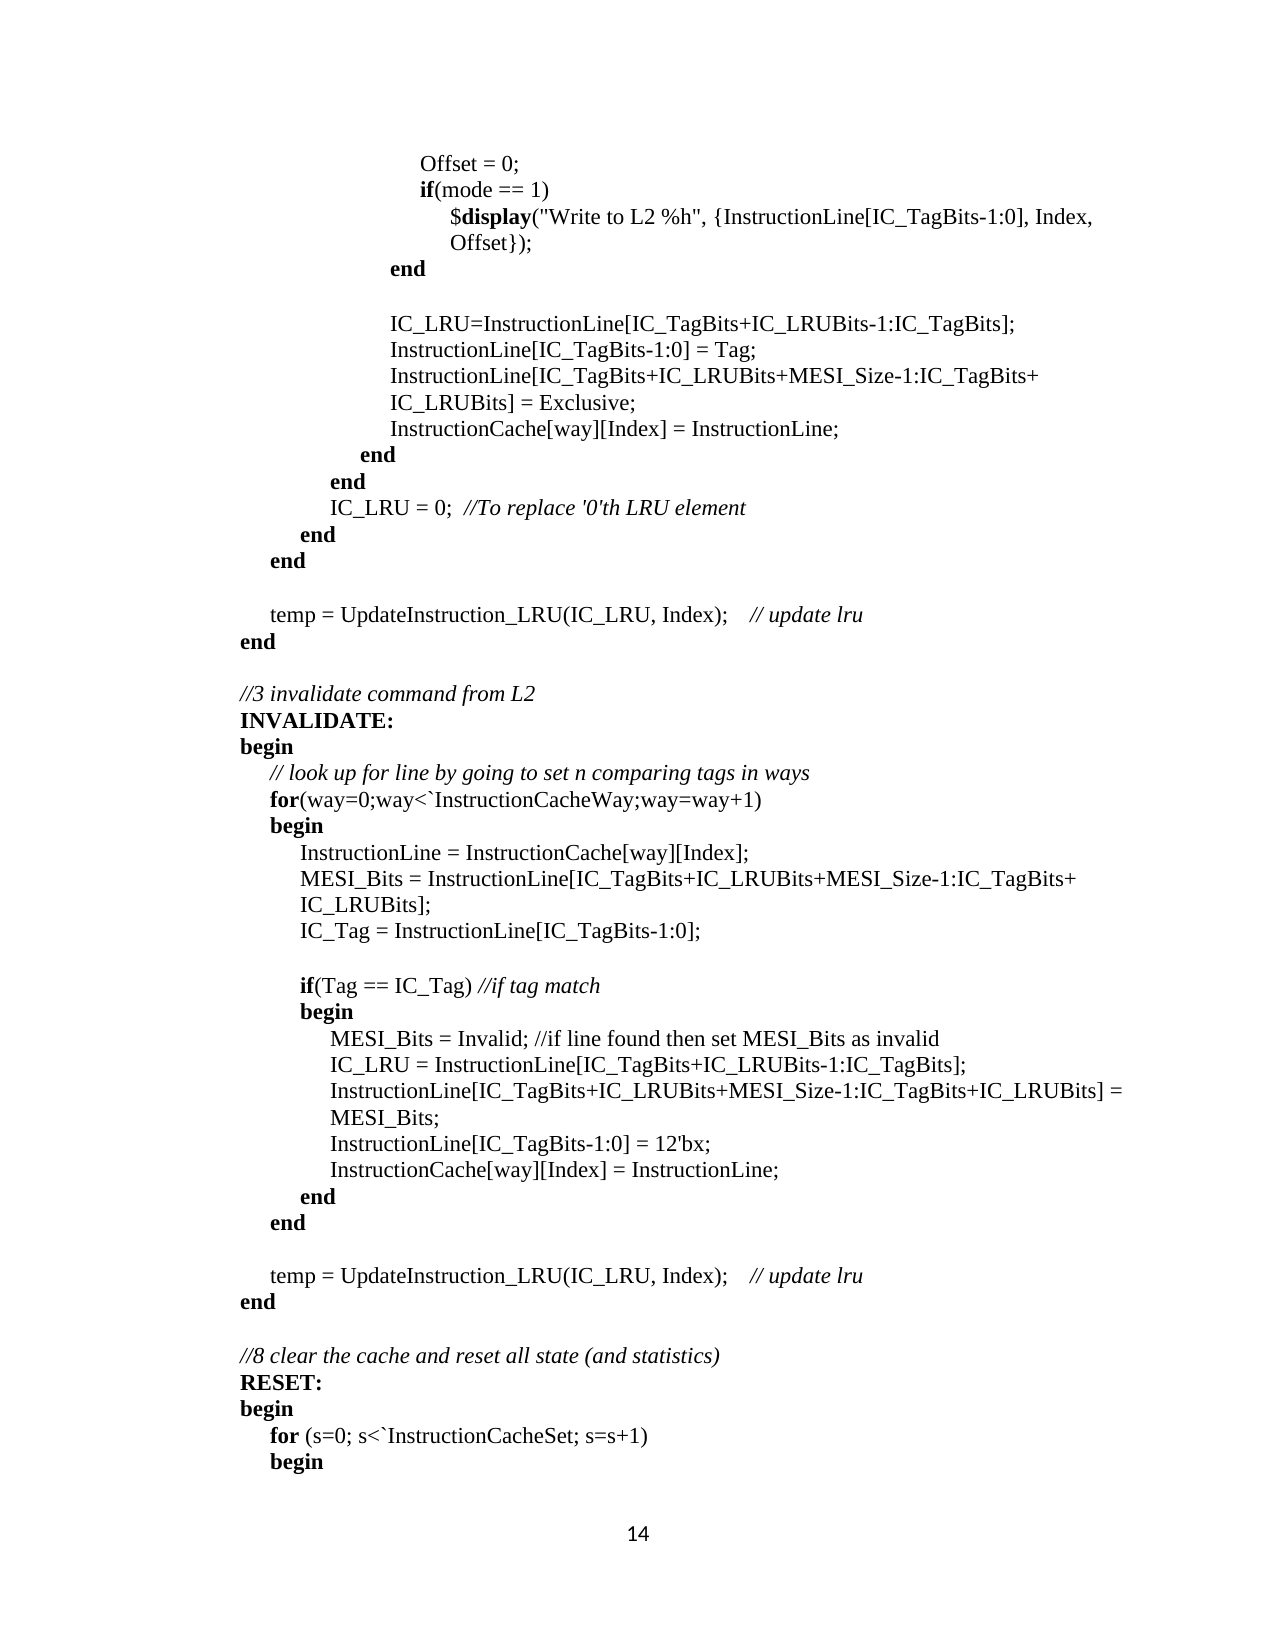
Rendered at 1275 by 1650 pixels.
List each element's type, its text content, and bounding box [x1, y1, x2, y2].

text begin [187, 733, 1125, 759]
text for (s=0; s<`InstructionCacheSet; s=s+1) [187, 1422, 1125, 1448]
text IC_LRU=InstructionLine[IC_TagBits+IC_LRUBits-1:IC_TagBits]; [187, 310, 1125, 336]
text RESET: [187, 1369, 1125, 1395]
text end [187, 442, 1125, 468]
text if(mode == 1) [187, 176, 1125, 203]
text begin [187, 998, 1125, 1025]
text end [187, 628, 1125, 654]
text end [187, 1288, 1125, 1314]
text Offset = 0; [187, 150, 1125, 176]
text // look up for line by going to set n comparing tags in ways [187, 759, 1125, 786]
text $display("Write to L2 %h", {InstructionLine[IC_TagBits-1:0], Index, Offset}); [450, 203, 1125, 255]
text begin [187, 1395, 1125, 1422]
text InstructionLine[IC_TagBits-1:0] = 12'bx; [187, 1130, 1125, 1156]
text InstructionLine[IC_TagBits+IC_LRUBits+MESI_Size-1:IC_TagBits+ IC_LRUBits] = Exclusive; [390, 362, 1125, 415]
text InstructionLine[IC_TagBits-1:0] = Tag; [187, 336, 1125, 362]
text IC_LRU = InstructionLine[IC_TagBits+IC_LRUBits-1:IC_TagBits]; [187, 1051, 1125, 1077]
text //3 invalidate command from L2 [187, 680, 1125, 707]
text MESI_Bits = InstructionLine[IC_TagBits+IC_LRUBits+MESI_Size-1:IC_TagBits+ IC_LRUBits]; [300, 865, 1125, 918]
text if(Tag == IC_Tag) //if tag match [277, 972, 1125, 998]
text temp = UpdateInstruction_LRU(IC_LRU, Index); // update lru [187, 601, 1125, 628]
text begin [187, 812, 1125, 838]
text InstructionLine[IC_TagBits+IC_LRUBits+MESI_Size-1:IC_TagBits+IC_LRUBits] = MESI_Bits; [330, 1077, 1125, 1130]
text INVALIDATE: [187, 707, 1125, 733]
text end [187, 547, 1125, 573]
text end [187, 521, 1125, 547]
text end [187, 255, 1125, 282]
text temp = UpdateInstruction_LRU(IC_LRU, Index); // update lru [187, 1262, 1125, 1288]
text for(way=0;way<`InstructionCacheWay;way=way+1) [187, 786, 1125, 812]
text begin [187, 1448, 1125, 1474]
text end [187, 468, 1125, 494]
text InstructionCache[way][Index] = InstructionLine; [187, 1156, 1125, 1183]
text InstructionLine = InstructionCache[way][Index]; [187, 838, 1125, 865]
text end [187, 1183, 1125, 1209]
text //8 clear the cache and reset all state (and statistics) [187, 1343, 1125, 1369]
text IC_Tag = InstructionLine[IC_TagBits-1:0]; [187, 918, 1125, 944]
text InstructionCache[way][Index] = InstructionLine; [187, 415, 1125, 442]
text MESI_Bits = Invalid; //if line found then set MESI_Bits as invalid [187, 1025, 1125, 1051]
text IC_LRU = 0; //To replace '0'th LRU element [187, 494, 1125, 521]
text end [187, 1209, 1125, 1236]
